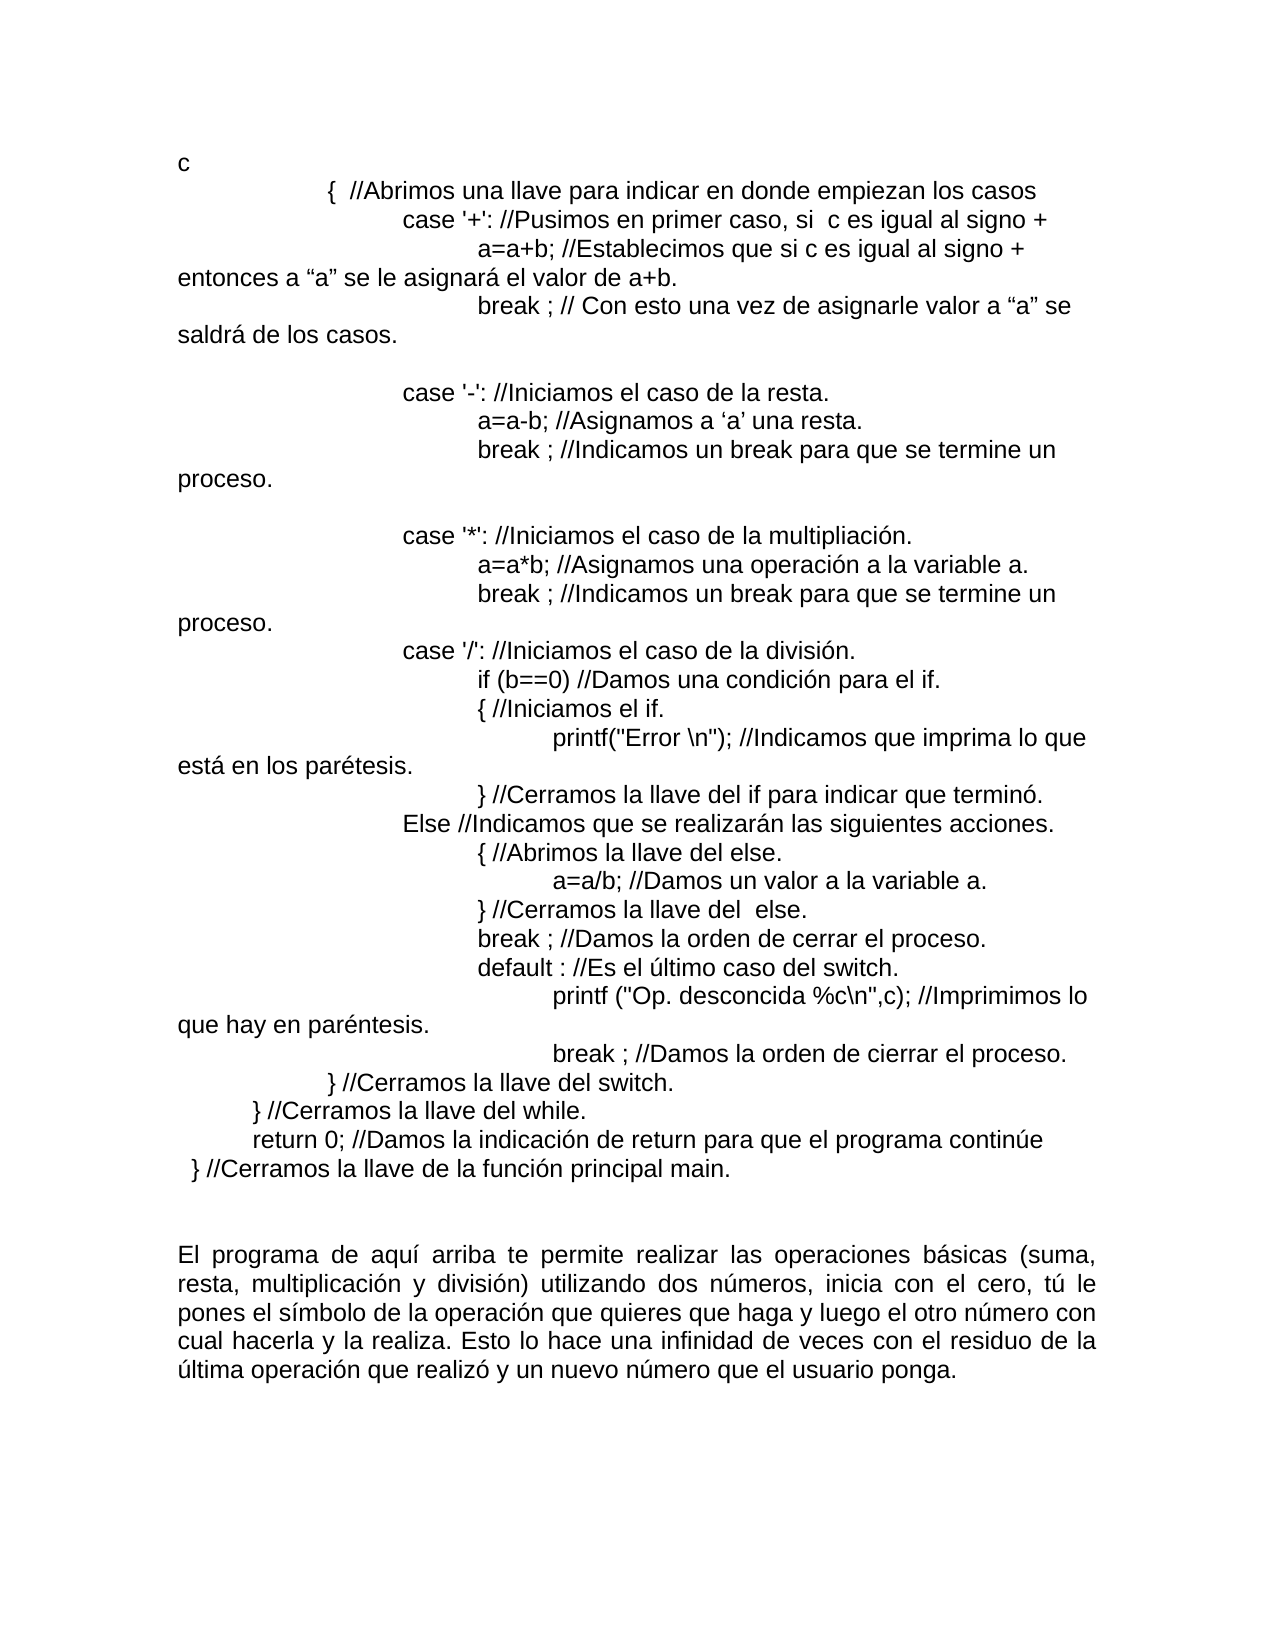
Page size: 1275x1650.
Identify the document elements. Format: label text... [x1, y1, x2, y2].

text printf ("Op. desconcida %c\n",c); //Imprimimos lo que hay en paréntesis. [177, 981, 1098, 1039]
text break ; //Damos la orden de cierrar el proceso. [177, 1039, 1098, 1068]
text break ; // Con esto una vez de asignarle valor a “a” se saldrá de los casos. [177, 291, 1098, 349]
text break ; //Indicamos un break para que se termine un proceso. [177, 579, 1098, 636]
text if (b==0) //Damos una condición para el if. [177, 665, 1098, 694]
text } //Cerramos la llave de la función principal main. [177, 1154, 1098, 1183]
text } //Cerramos la llave del switch. [177, 1068, 1098, 1096]
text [177, 148, 1098, 176]
text } //Cerramos la llave del else. [177, 895, 1098, 924]
text a=a*b; //Asignamos una operación a la variable a. [177, 550, 1098, 579]
text case '/': //Iniciamos el caso de la división. [177, 636, 1098, 665]
text Else //Indicamos que se realizarán las siguientes acciones. [177, 809, 1098, 838]
text } //Cerramos la llave del if para indicar que terminó. [177, 780, 1098, 809]
text printf("Error \n"); //Indicamos que imprima lo que está en los parétesis. [177, 723, 1098, 780]
text break ; //Indicamos un break para que se termine un proceso. [177, 435, 1098, 493]
text El programa de aquí arriba te permite realizar las operaciones básicas (suma, resta, multiplicación y división) utilizando dos números, inicia con el cero, tú le pones el símbolo de la operación que quieres que haga y luego el otro número con cual hacerla y la realiza. Esto lo hace una infinidad de veces con el residuo de la última operación que realizó y un nuevo número que el usuario ponga. [177, 1240, 1098, 1384]
text a=a/b; //Damos un valor a la variable a. [177, 866, 1098, 895]
text a=a-b; //Asignamos a ‘a’ una resta. [177, 406, 1098, 435]
text case '*': //Iniciamos el caso de la multipliación. [177, 521, 1098, 550]
text default : //Es el último caso del switch. [177, 953, 1098, 981]
text a=a+b; //Establecimos que si c es igual al signo + entonces a “a” se le asignará el valor de a+b. [177, 234, 1098, 291]
text { //Abrimos una llave para indicar en donde empiezan los casos [177, 176, 1098, 205]
text { //Iniciamos el if. [177, 694, 1098, 723]
text case '+': //Pusimos en primer caso, si c es igual al signo + [177, 205, 1098, 234]
text } //Cerramos la llave del while. [177, 1096, 1098, 1125]
text return 0; //Damos la indicación de return para que el programa continúe [177, 1125, 1098, 1154]
text case '-': //Iniciamos el caso de la resta. [177, 378, 1098, 406]
text break ; //Damos la orden de cerrar el proceso. [177, 924, 1098, 953]
text { //Abrimos la llave del else. [177, 838, 1098, 866]
